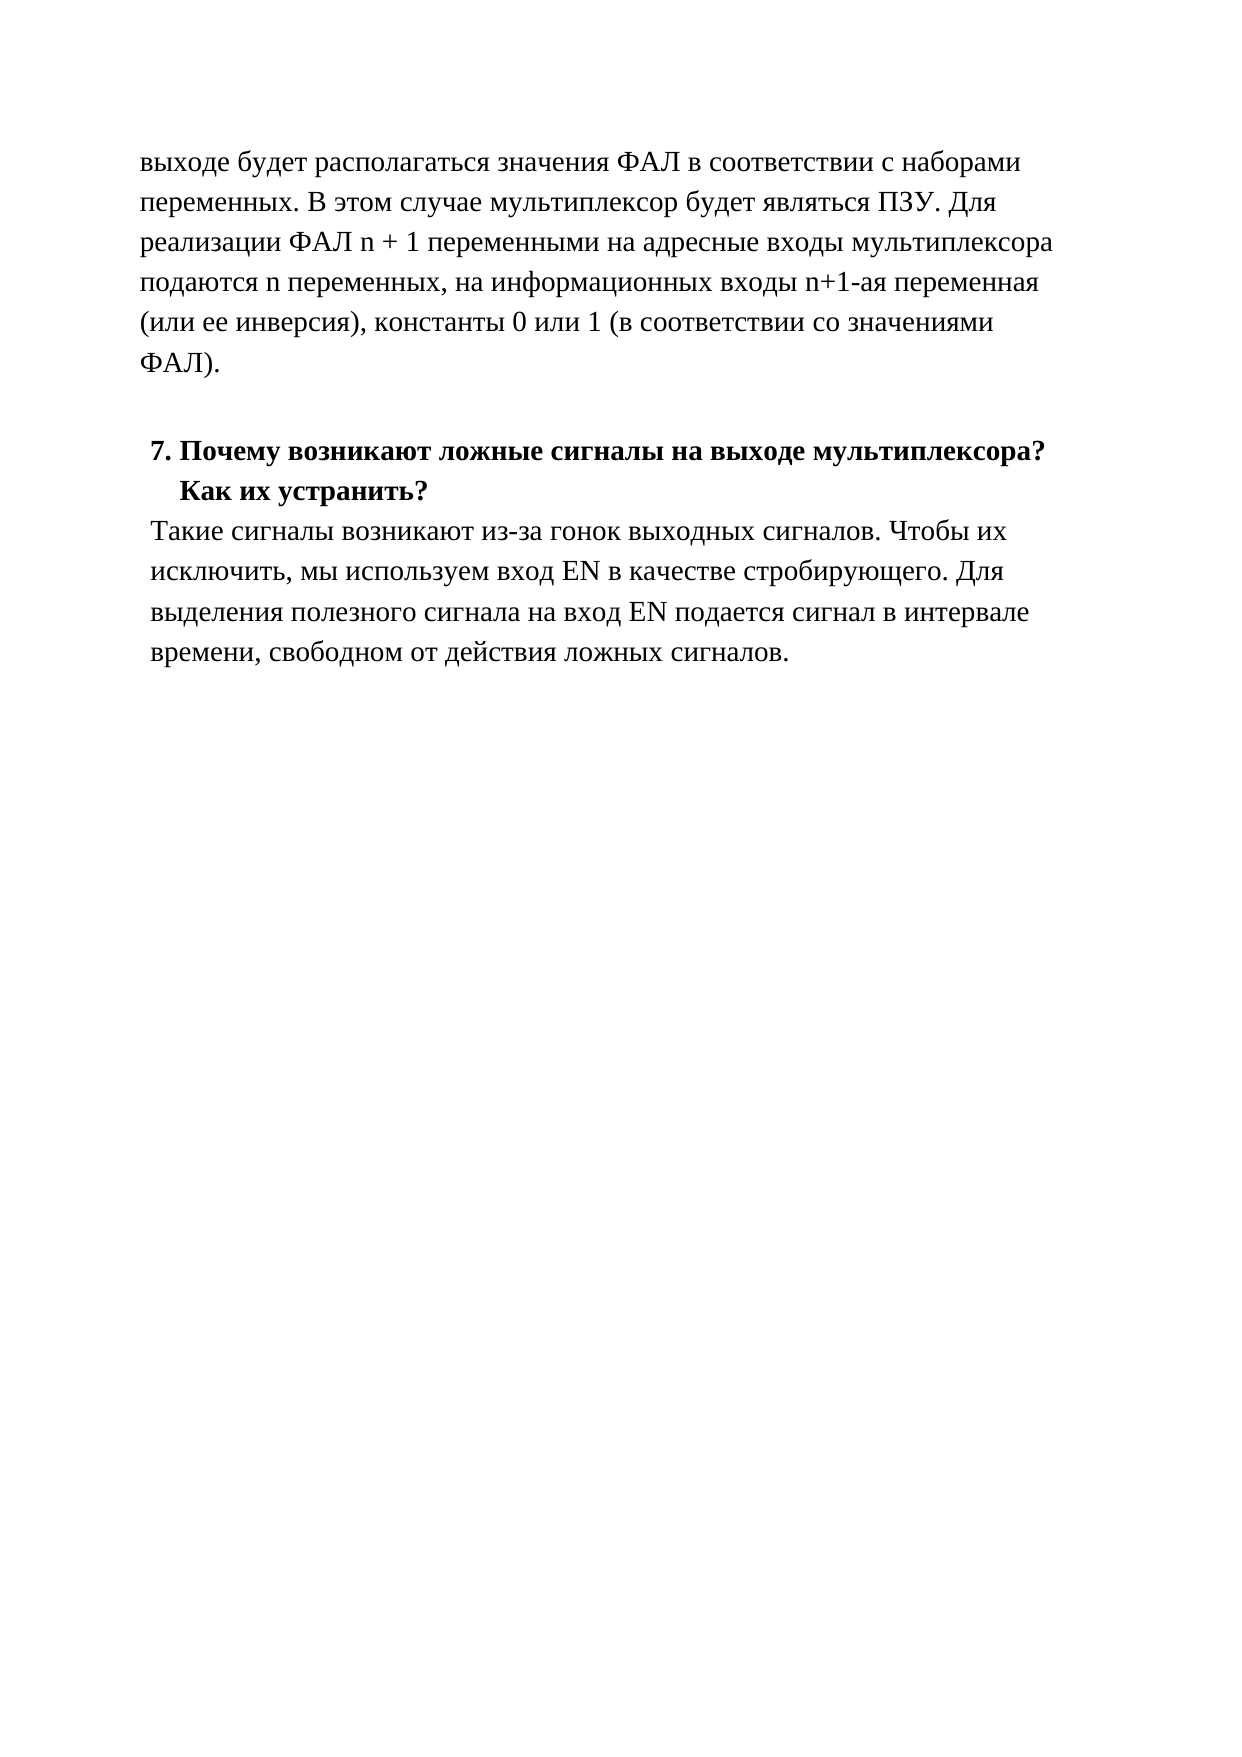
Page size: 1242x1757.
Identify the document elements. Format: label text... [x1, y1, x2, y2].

list Почему возникают ложные сигналы на выходе мультиплексора? Как их устранить? [150, 433, 1078, 507]
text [139, 144, 1058, 378]
text Такие сигналы возникают из-за гонок выходных сигналов. Чтобы их исключить, мы используем вход EN в качестве стробирующего. Для выделения полезного сигнала на вход EN подается сигнал в интервале времени, свободном от действия ложных сигналов. [150, 513, 1032, 667]
